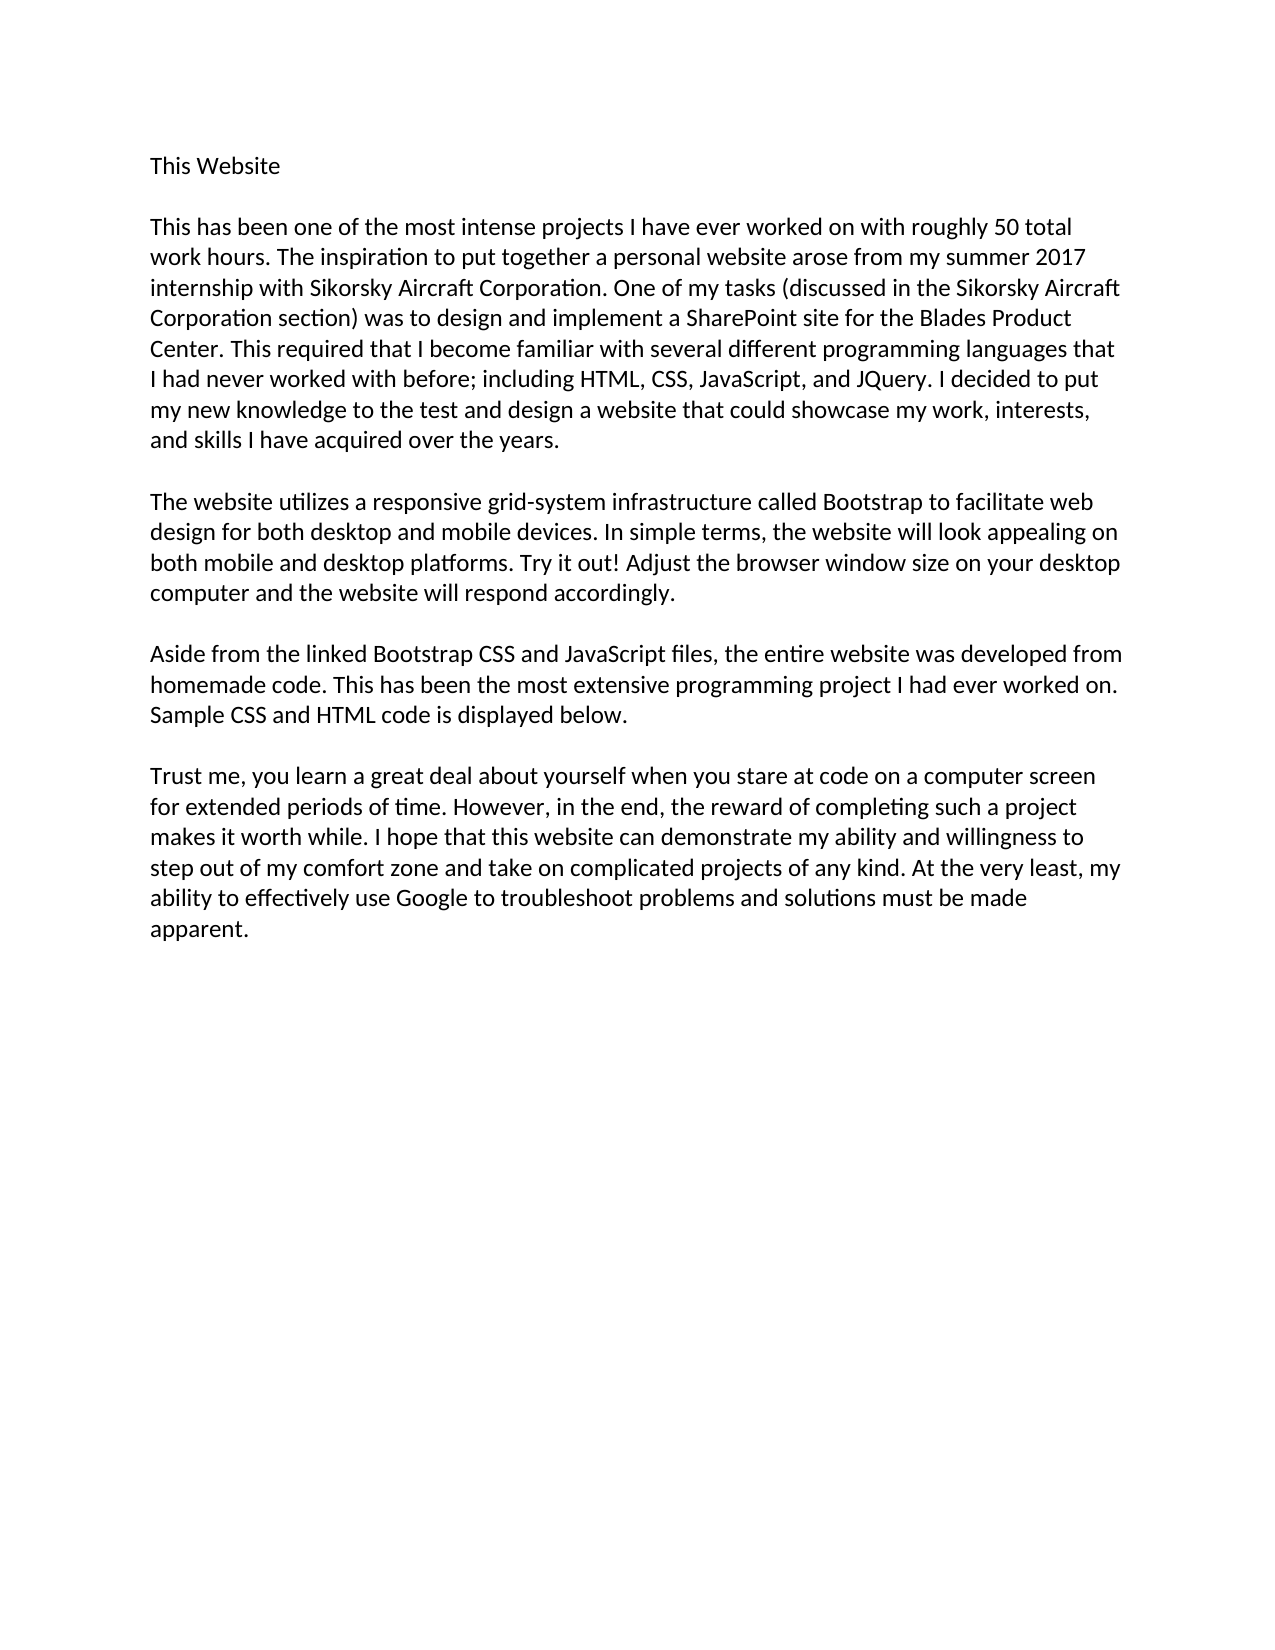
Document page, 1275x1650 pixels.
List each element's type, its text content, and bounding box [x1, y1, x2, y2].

text This Website [150, 150, 1125, 181]
text Trust me, you learn a great deal about yourself when you stare at code on a computer screen for extended periods of time. However, in the end, the reward of completing such a project makes it worth while. I hope that this website can demonstrate my ability and willingness to step out of my comfort zone and take on complicated projects of any kind. At the very least, my ability to effectively use Google to troubleshoot problems and solutions must be made apparent. [150, 760, 1125, 943]
text Aside from the linked Bootstrap CSS and JavaScript files, the entire website was developed from homemade code. This has been the most extensive programming project I had ever worked on. Sample CSS and HTML code is displayed below. [150, 638, 1125, 730]
text This has been one of the most intense projects I have ever worked on with roughly 50 total work hours. The inspiration to put together a personal website arose from my summer 2017 internship with Sikorsky Aircraft Corporation. One of my tasks (discussed in the Sikorsky Aircraft Corporation section) was to design and implement a SharePoint site for the Blades Product Center. This required that I become familiar with several different programming languages that I had never worked with before; including HTML, CSS, JavaScript, and JQuery. I decided to put my new knowledge to the test and design a website that could showcase my work, interests, and skills I have acquired over the years. [150, 211, 1125, 455]
text The website utilizes a responsive grid-system infrastructure called Bootstrap to facilitate web design for both desktop and mobile devices. In simple terms, the website will look appealing on both mobile and desktop platforms. Try it out! Adjust the browser window size on your desktop computer and the website will respond accordingly. [150, 486, 1125, 608]
